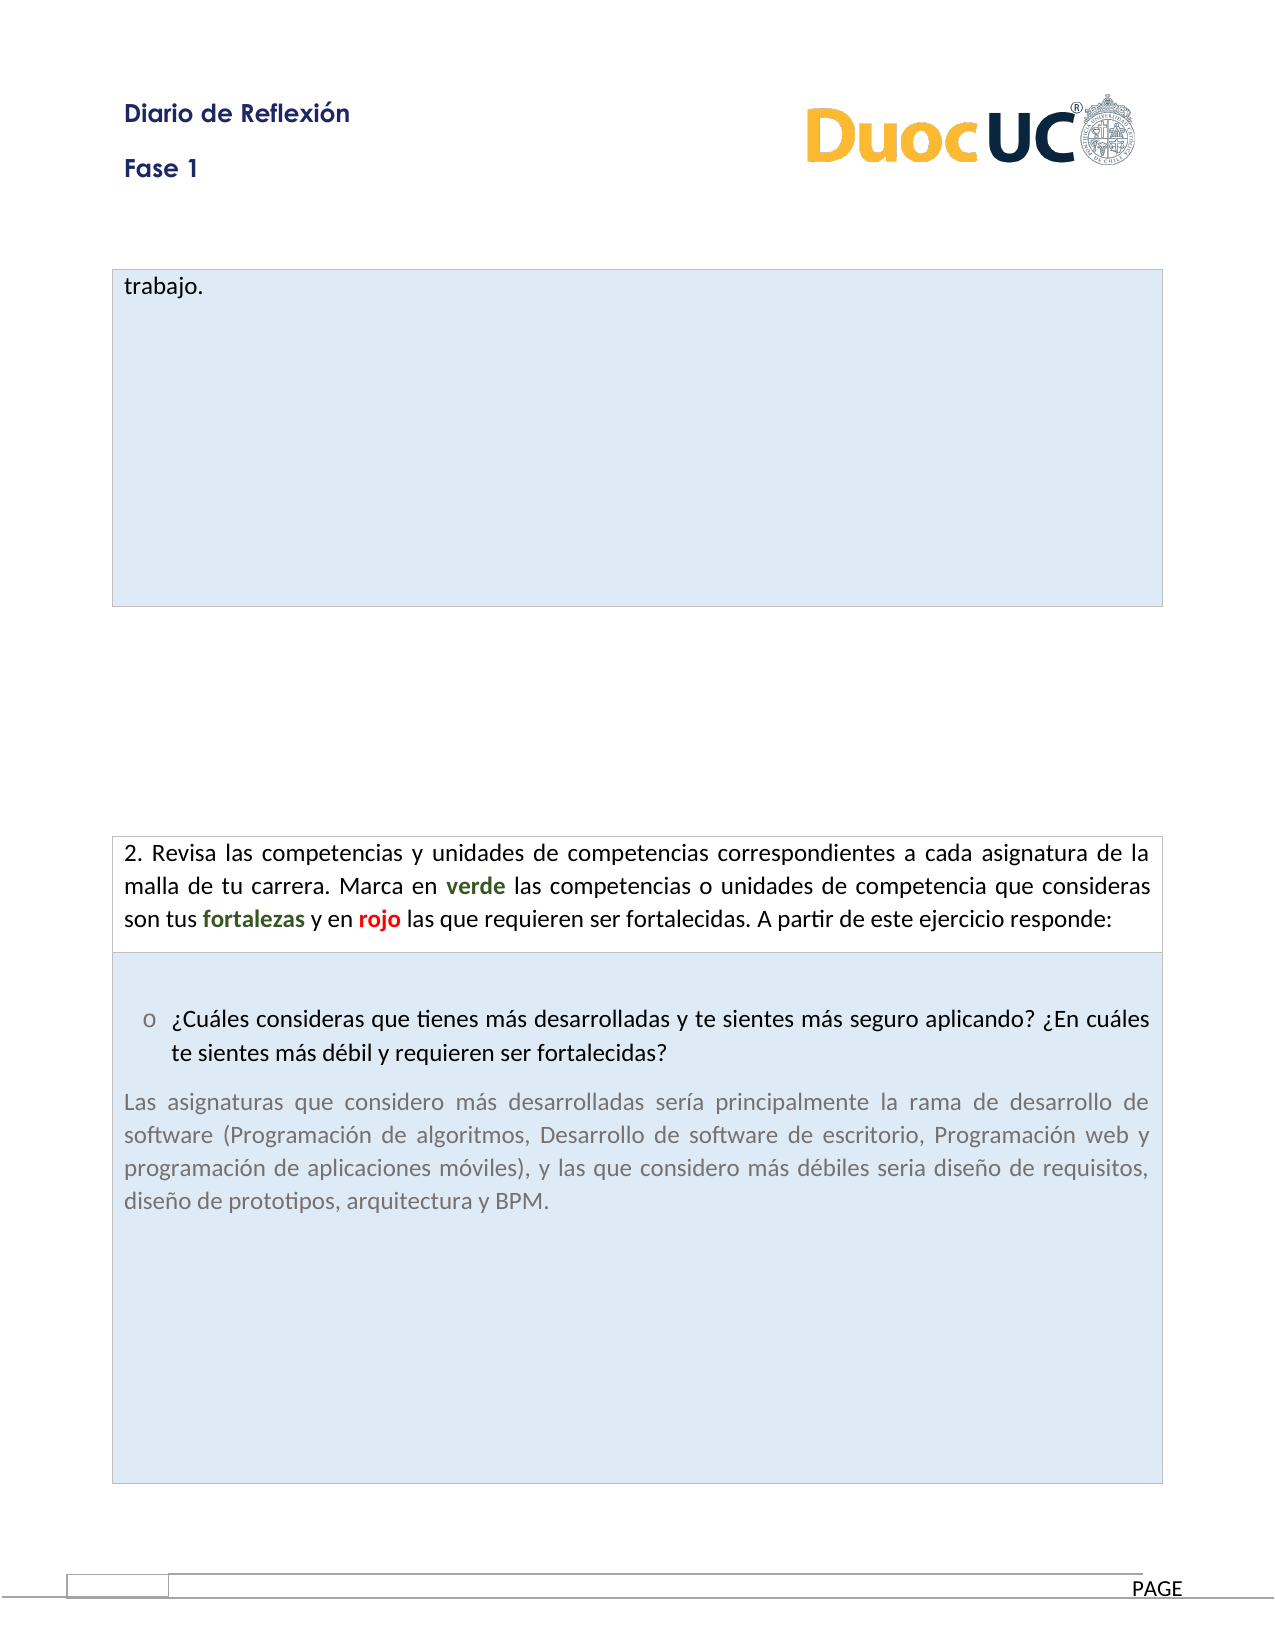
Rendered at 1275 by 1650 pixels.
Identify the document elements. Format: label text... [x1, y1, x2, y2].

picture [807, 94, 1135, 165]
table_header 2. Revisa las competencias y unidades de competencias correspondientes a cada asignatura de la malla de tu carrera. Marca en verde las competencias o unidades de competencia que consideras son tus fortalezas y en rojo las que requieren ser fortalecidas. A partir de este ejercicio responde: [113, 837, 1162, 952]
